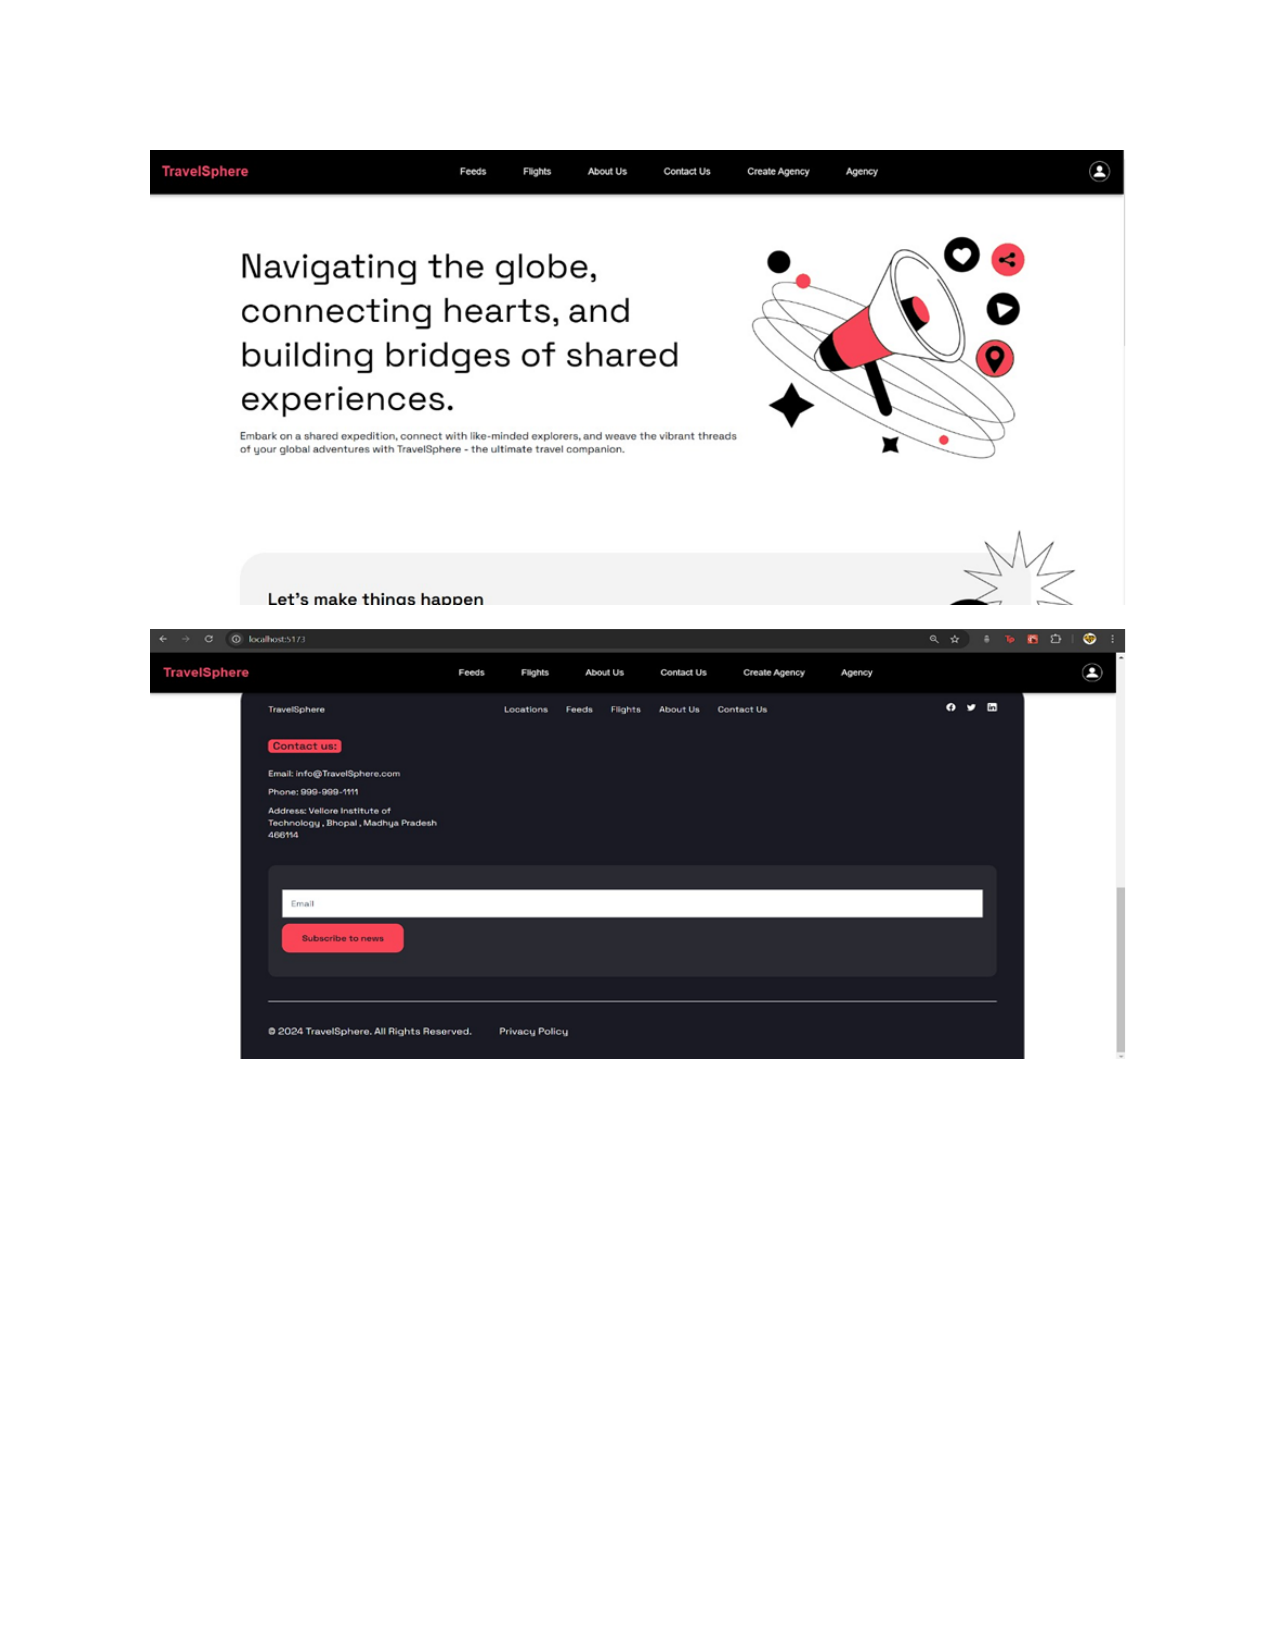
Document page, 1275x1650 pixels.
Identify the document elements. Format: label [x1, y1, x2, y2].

picture [150, 629, 1125, 1059]
picture [150, 150, 1125, 605]
